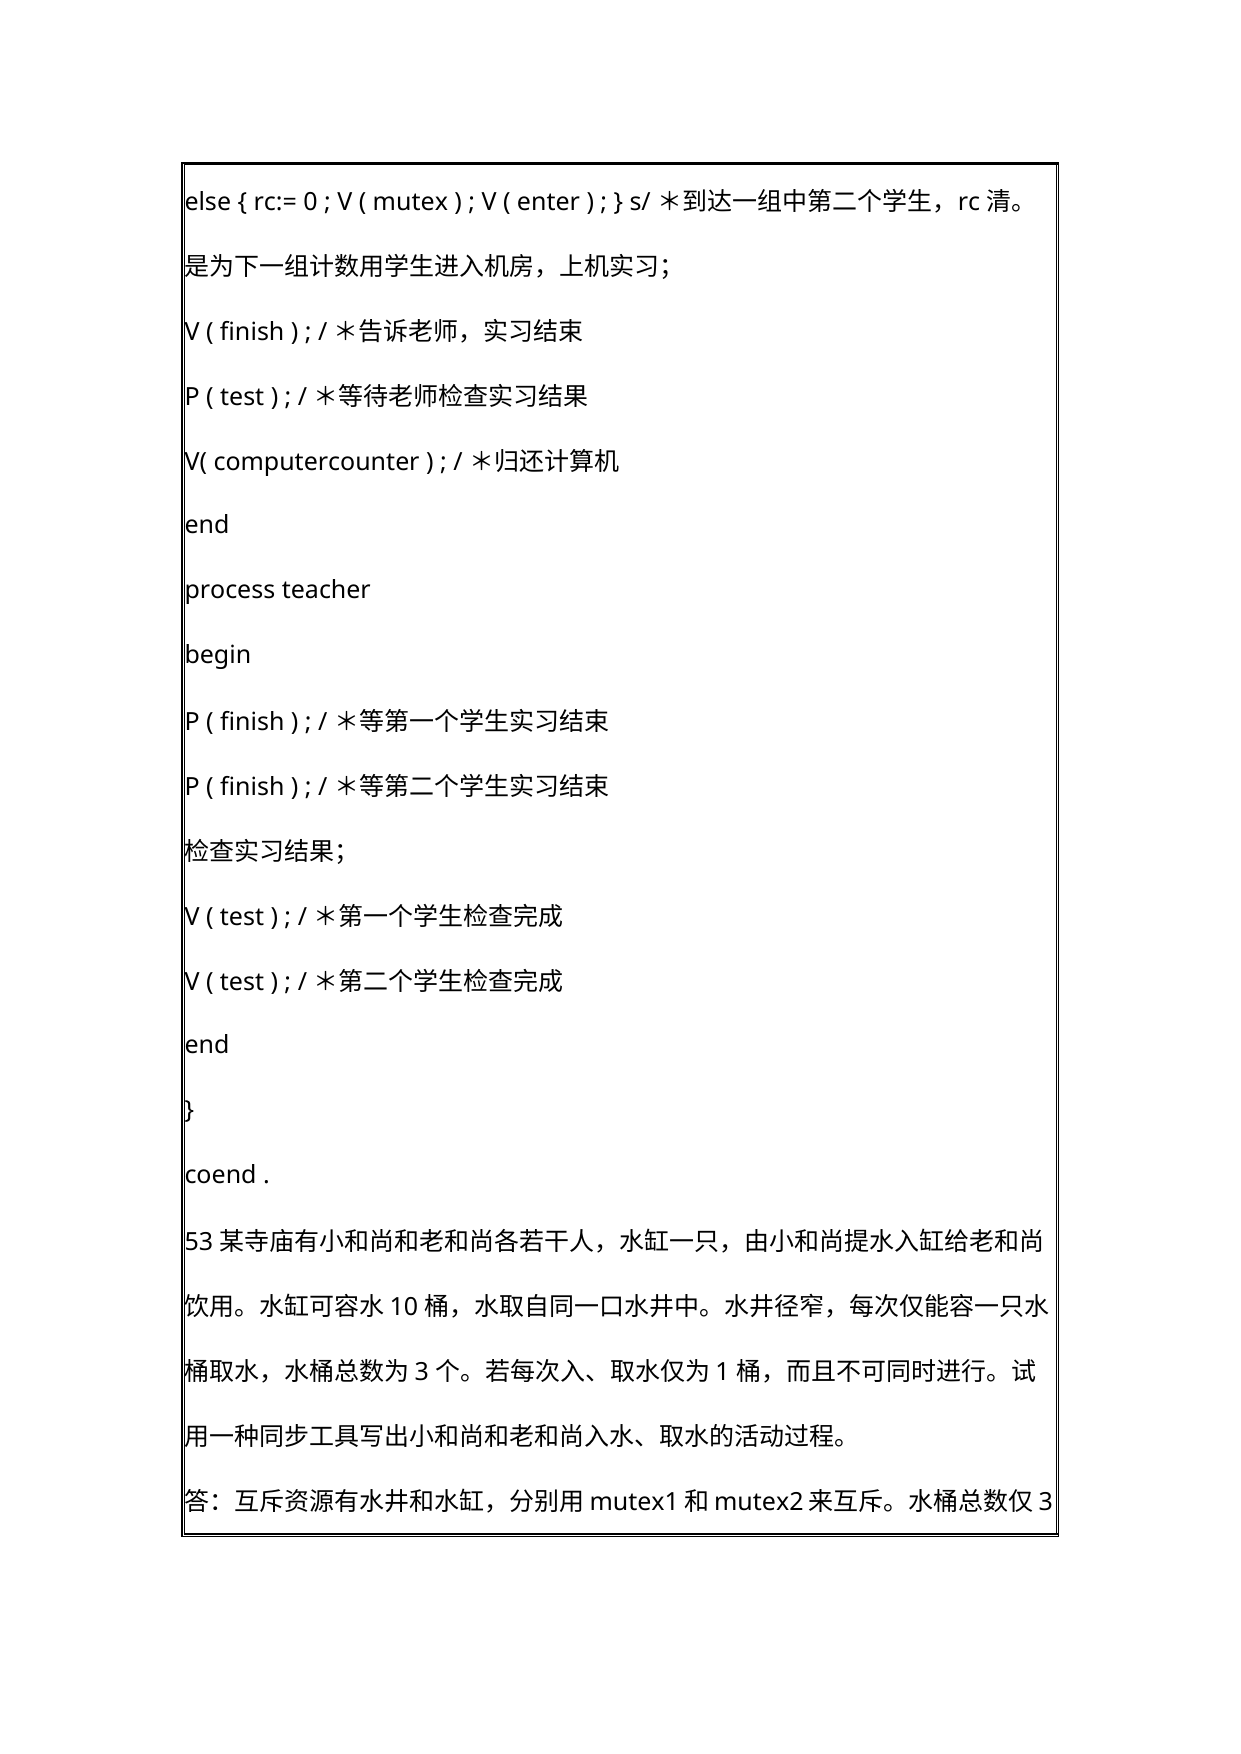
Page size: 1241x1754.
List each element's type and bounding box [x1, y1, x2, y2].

table_cell [185, 165, 1056, 1533]
